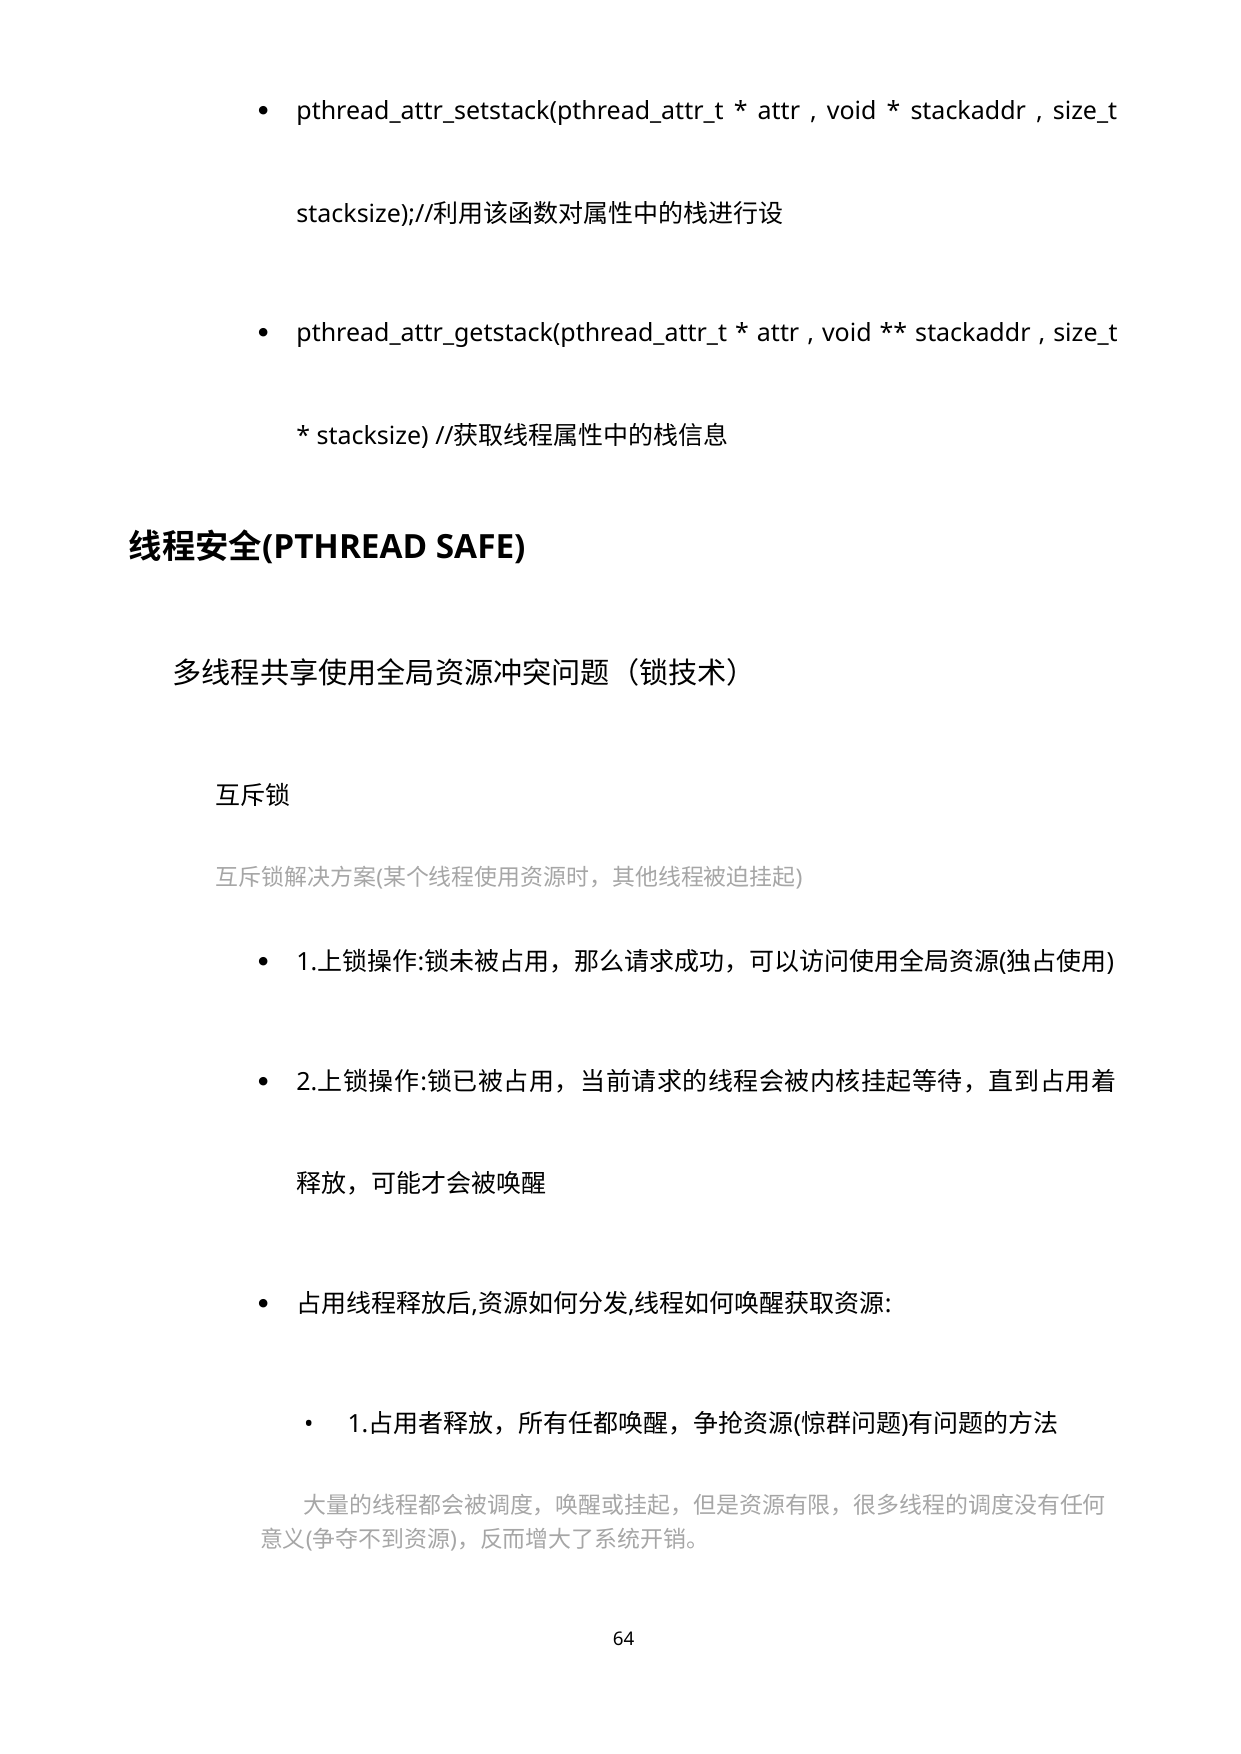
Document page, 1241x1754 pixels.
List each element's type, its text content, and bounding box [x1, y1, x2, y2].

text 大量的线程都会被调度，唤醒或挂起，但是资源有限，很多线程的调度没有任何意义(争夺不到资源)，反而增大了系统开销 [260, 1486, 1118, 1554]
list pthread_attr_setstack(pthread_attr_t * attr , void * stackaddr , size_t stacksize);//利用该函数对属性中的栈进行设 [259, 76, 1118, 246]
subtitle 多线程共享使用全局资源冲突问题（锁技术） [172, 637, 1118, 704]
text 互斥锁解决方案(某个线程使用资源时，其他线程被迫挂起) [172, 858, 1118, 892]
subtitle 互斥锁 [215, 759, 1118, 827]
list 占用线程释放后,资源如何分发,线程如何唤醒获取资源: [259, 1268, 1118, 1336]
list 2.上锁操作:锁已被占用，当前请求的线程会被内核挂起等待，直到占用着释放，可能才会被唤醒 [259, 1046, 1118, 1216]
subtitle 线程安全(PTHREAD SAFE) [128, 511, 1118, 578]
text • 1.占用者释放，所有任都唤醒，争抢资源(惊群问题)有问题的方法 [304, 1388, 1118, 1456]
list pthread_attr_getstack(pthread_attr_t * attr , void ** stackaddr , size_t * stacksize) //获取线程属性中的栈信息 [259, 298, 1118, 467]
list 1.上锁操作:锁未被占用，那么请求成功，可以访问使用全局资源(独占使用) [259, 926, 1118, 994]
